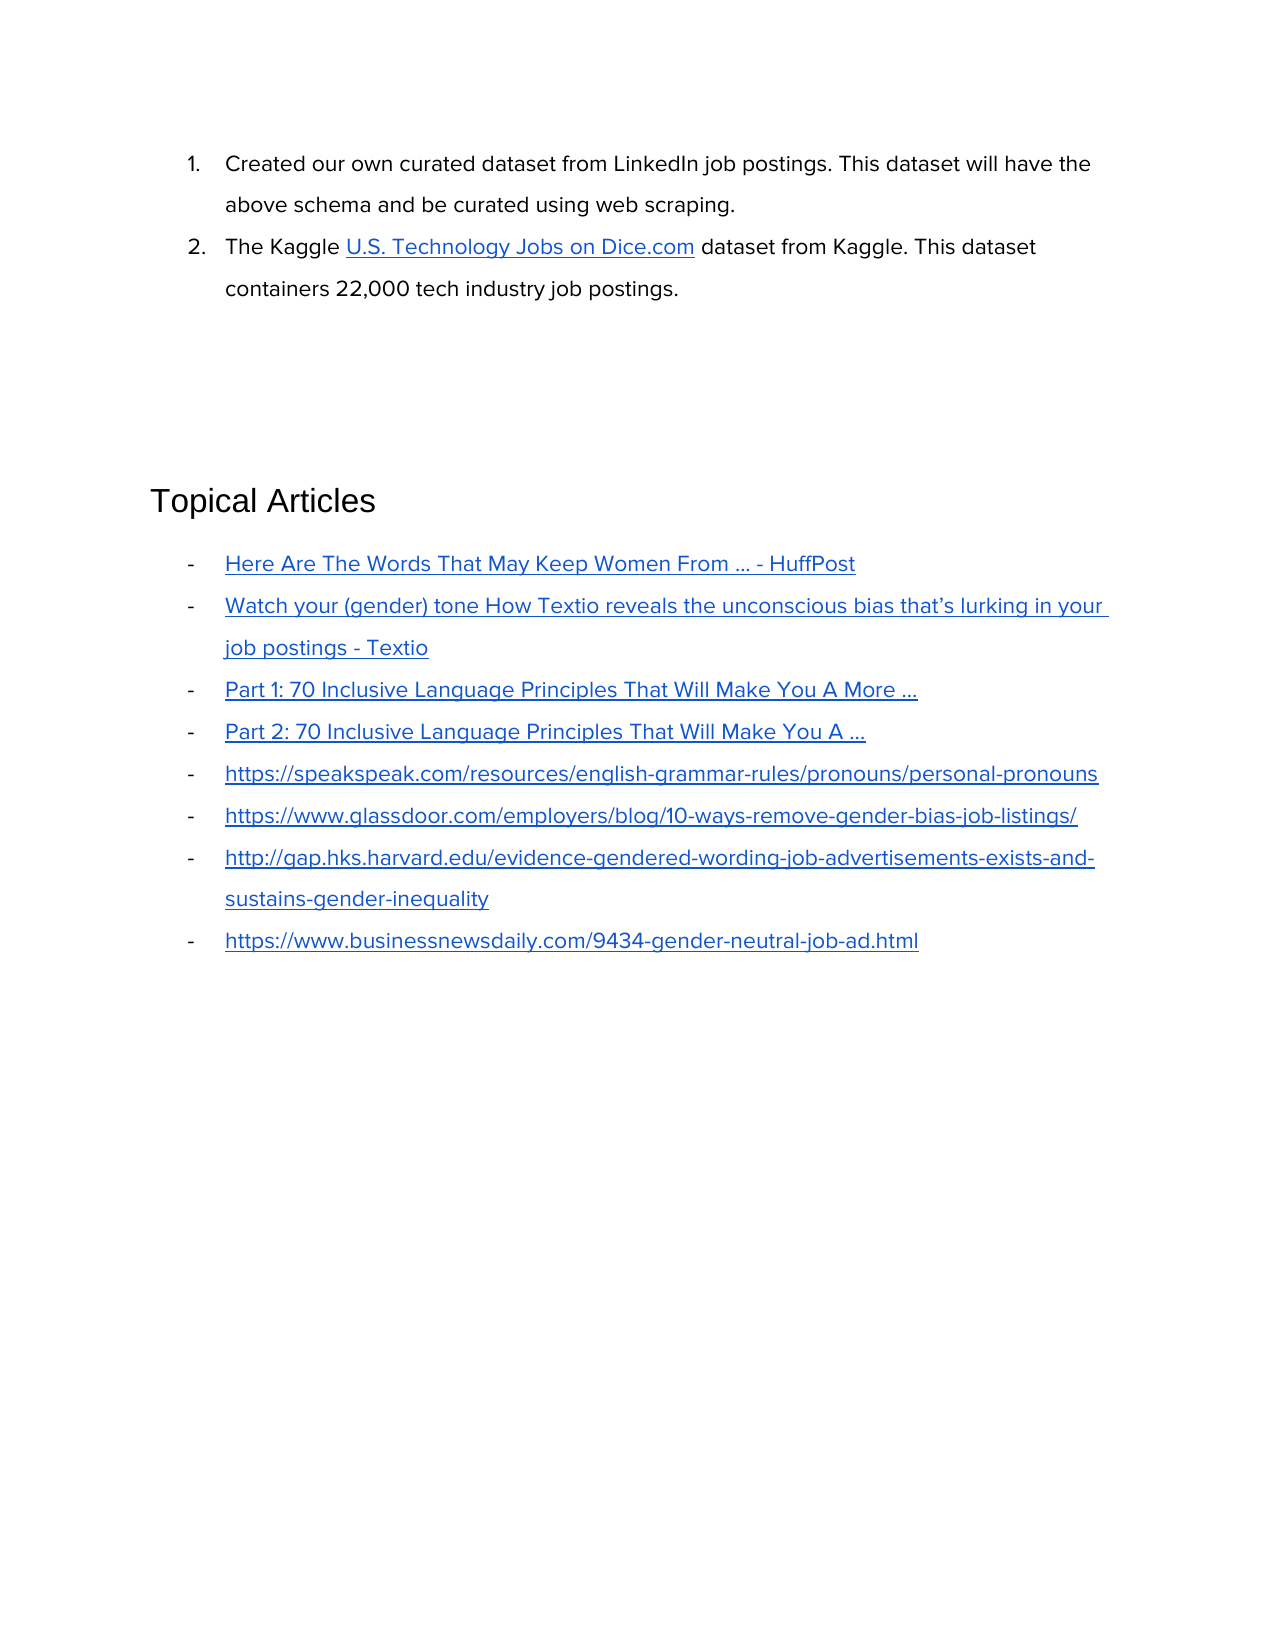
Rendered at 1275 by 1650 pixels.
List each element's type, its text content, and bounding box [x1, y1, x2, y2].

list Watch your (gender) tone How Textio reveals the unconscious bias that’s lurking in your job postings - Textio [187, 593, 1125, 662]
list Part 1: 70 Inclusive Language Principles That Will Make You A More … [187, 676, 1125, 704]
list Created our own curated dataset from LinkedIn job postings. This dataset will have the above schema and be curated using web scraping. [187, 150, 1125, 220]
list https://www.businessnewsdaily.com/9434-gender-neutral-job-ad.html [187, 928, 1125, 956]
subtitle Topical Articles [150, 481, 1125, 519]
list http://gap.hks.harvard.edu/evidence-gendered-wording-job-advertisements-exists-and-sustains-gender-inequality [187, 844, 1125, 914]
list The Kaggle U.S. Technology Jobs on Dice.com dataset from Kaggle. This dataset containers 22,000 tech industry job postings. [187, 234, 1125, 303]
list Here Are The Words That May Keep Women From ... - HuffPost [187, 551, 1125, 579]
list Part 2: 70 Inclusive Language Principles That Will Make You A ... [187, 718, 1125, 746]
list https://www.glassdoor.com/employers/blog/10-ways-remove-gender-bias-job-listings/ [187, 802, 1125, 830]
list https://speakspeak.com/resources/english-grammar-rules/pronouns/personal-pronouns [187, 760, 1125, 788]
